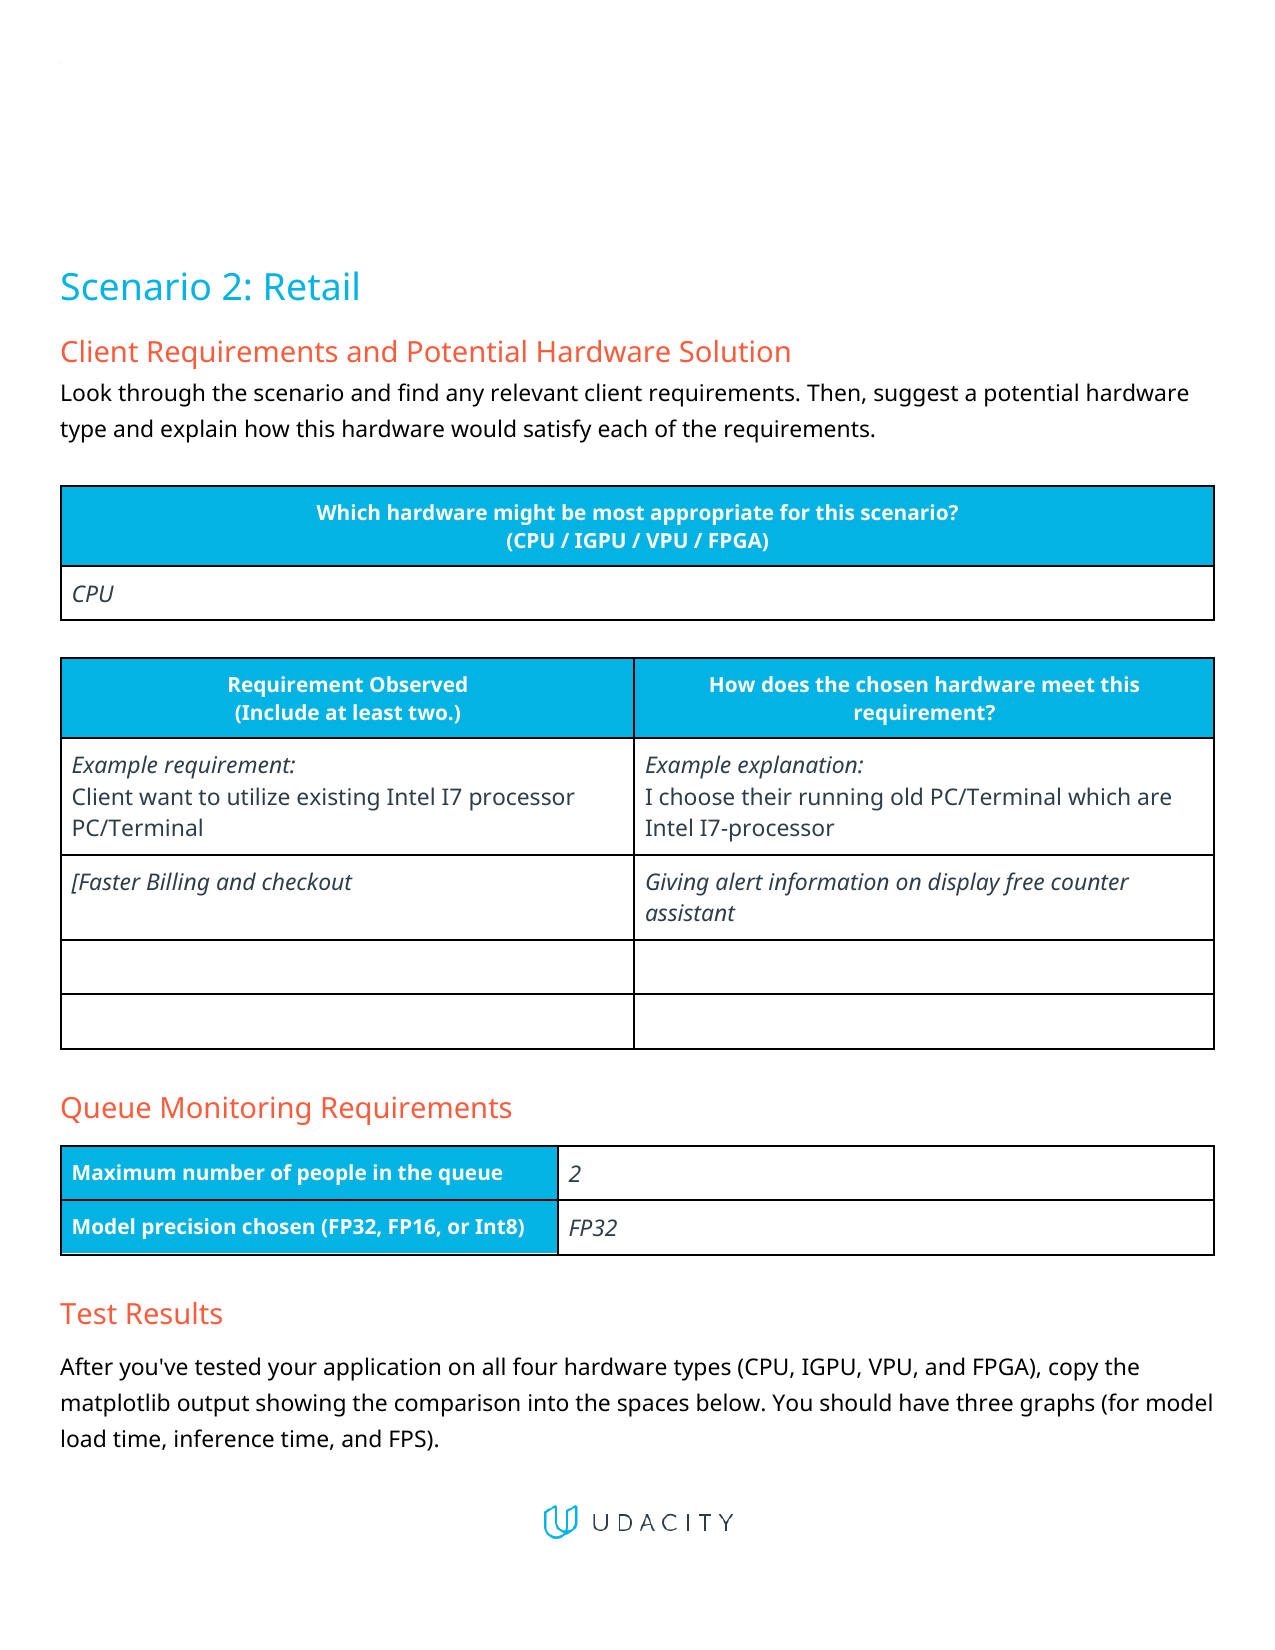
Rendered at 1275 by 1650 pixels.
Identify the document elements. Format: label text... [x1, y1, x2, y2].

table_header Maximum number of people in the queue [62, 1147, 557, 1199]
table_cell [62, 941, 633, 993]
table_cell Giving alert information on display free counter assistant [635, 856, 1213, 939]
table_header Which hardware might be most appropriate for this scenario? (CPU / IGPU / VPU / FPGA) [62, 487, 1213, 565]
table_cell CPU [62, 567, 1213, 619]
table_header How does the chosen hardware meet this requirement? [635, 659, 1213, 737]
text Client Requirements and Potential Hardware Solution [60, 332, 1215, 371]
table_cell [62, 995, 633, 1047]
table_cell [Faster Billing and checkout [62, 856, 633, 939]
table_cell [635, 941, 1213, 993]
table_cell Example requirement: Client want to utilize existing Intel I7 processor PC/Terminal [62, 739, 633, 854]
table_header 2 [559, 1147, 1213, 1199]
text Look through the scenario and find any relevant client requirements. Then, suggest a potential hardware type and explain how this hardware would satisfy each of the requirements. [60, 377, 1215, 444]
text After you've tested your application on all four hardware types (CPU, IGPU, VPU, and FPGA), copy the matplotlib output showing the comparison into the spaces below. You should have three graphs (for model load time, inference time, and FPS). [60, 1351, 1215, 1454]
table_cell Example explanation: I choose their running old PC/Terminal which are Intel I7-processor [635, 739, 1213, 854]
table_cell Model precision chosen (FP32, FP16, or Int8) [62, 1201, 557, 1253]
table_cell FP32 [559, 1201, 1213, 1253]
subtitle Test Results [60, 1293, 1215, 1333]
table_cell [635, 995, 1213, 1047]
picture [510, 1471, 765, 1572]
table_header Requirement Observed (Include at least two.) [62, 659, 633, 737]
subtitle Queue Monitoring Requirements [60, 1087, 1215, 1127]
subtitle Scenario 2: Retail [60, 261, 1215, 312]
